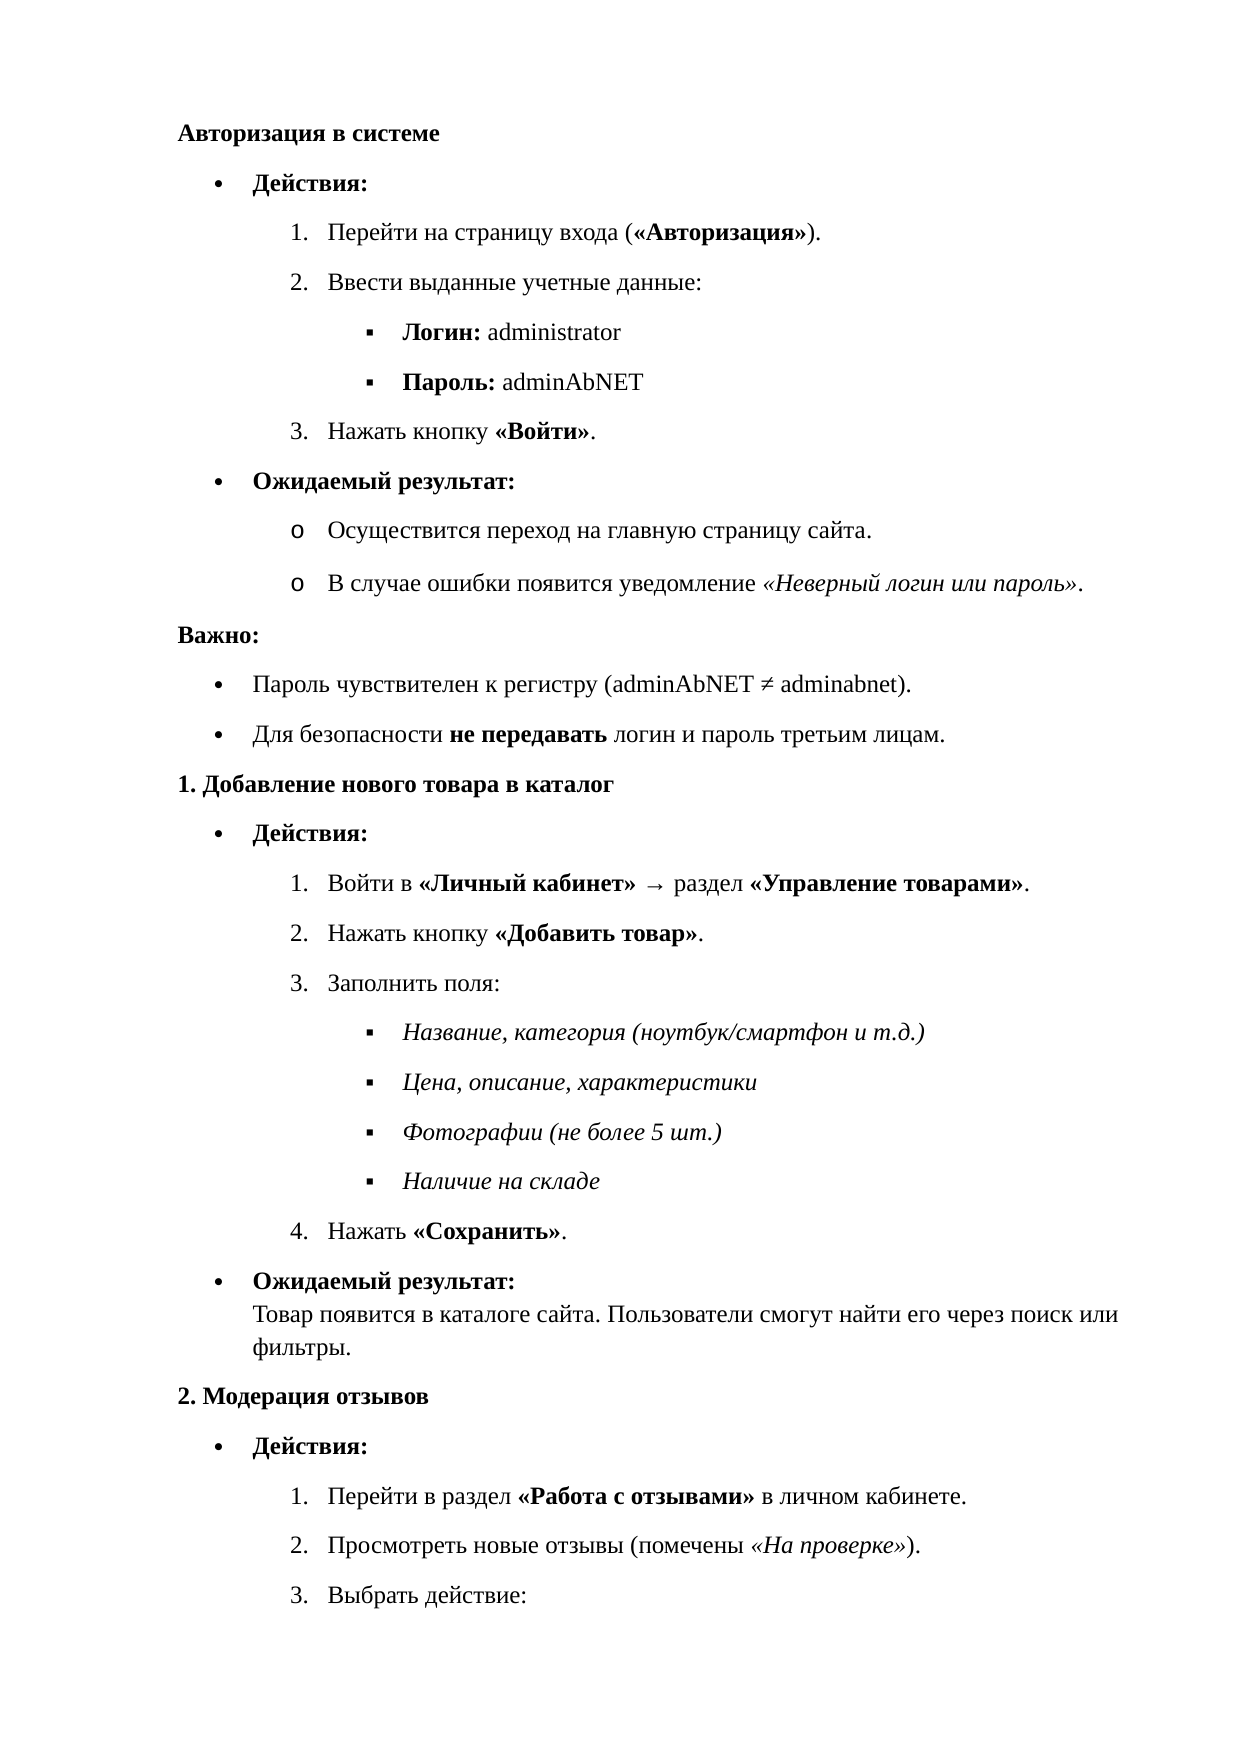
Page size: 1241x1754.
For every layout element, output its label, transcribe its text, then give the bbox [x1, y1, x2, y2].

list Название, категория (ноутбук/смартфон и т.д.) [365, 1017, 1152, 1046]
list Действия: [215, 818, 1152, 847]
list Нажать кнопку «Добавить товар». [290, 918, 1152, 947]
list В случае ошибки появится уведомление «Неверный логин или пароль». [290, 568, 1152, 598]
list Логин: administrator [365, 317, 1152, 346]
list Нажать «Сохранить». [290, 1216, 1152, 1245]
list Пароль: adminAbNET [365, 367, 1152, 395]
list Действия: [215, 1431, 1152, 1460]
list Цена, описание, характеристики [365, 1067, 1152, 1096]
list Перейти в раздел «Работа с отзывами» в личном кабинете. [290, 1481, 1152, 1509]
list Фотографии (не более 5 шт.) [365, 1117, 1152, 1145]
list Просмотреть новые отзывы (помечены «На проверке»). [290, 1531, 1152, 1559]
list Заполнить поля: [290, 968, 1152, 996]
list Осуществится переход на главную страницу сайта. [290, 516, 1152, 546]
list Наличие на складе [365, 1166, 1152, 1195]
text 2. Модерация отзывов [177, 1381, 1152, 1410]
list Действия: [215, 168, 1152, 197]
list Ввести выданные учетные данные: [290, 267, 1152, 296]
list Нажать кнопку «Войти». [290, 416, 1152, 445]
text Важно: [177, 620, 1152, 648]
text 1. Добавление нового товара в каталог [177, 769, 1152, 798]
list Ожидаемый результат: Товар появится в каталоге сайта. Пользователи смогут найти его через поиск или фильтры. [215, 1266, 1152, 1361]
list Выбрать действие: [290, 1580, 1152, 1609]
list Войти в «Личный кабинет» → раздел «Управление товарами». [290, 868, 1152, 897]
list Перейти на страницу входа («Авторизация»). [290, 217, 1152, 246]
list Для безопасности не передавать логин и пароль третьим лицам. [215, 719, 1152, 748]
list Ожидаемый результат: [215, 466, 1152, 495]
list Пароль чувствителен к регистру (adminAbNET ≠ adminabnet). [215, 669, 1152, 698]
text Авторизация в системе [177, 118, 1152, 147]
